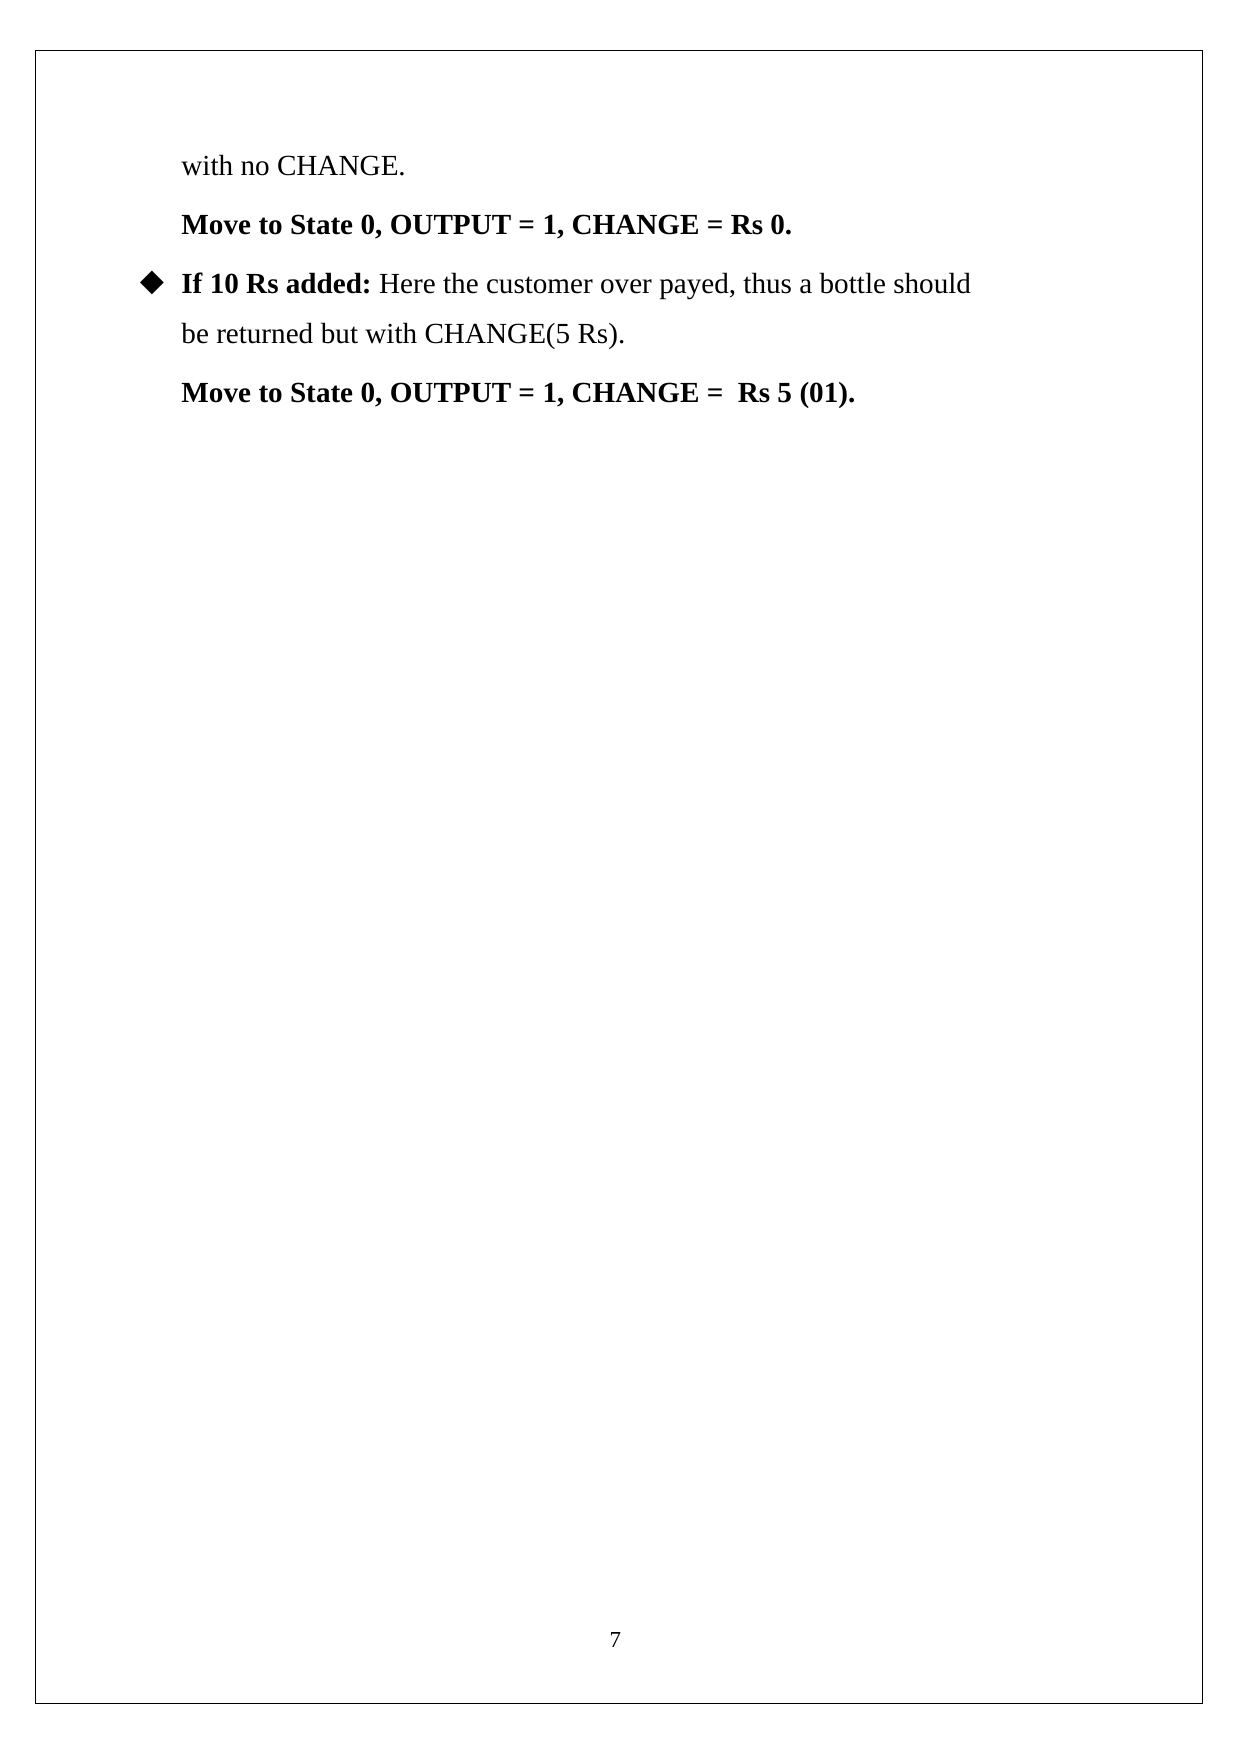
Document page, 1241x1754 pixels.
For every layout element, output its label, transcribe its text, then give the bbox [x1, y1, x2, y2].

text with no CHANGE. [181, 148, 1202, 181]
text Move to State 0, OUTPUT = 1, CHANGE = Rs 0. [181, 207, 1202, 240]
list If 10 Rs added: Here the customer over payed, thus a bottle should be returned but with CHANGE(5 Rs). [137, 266, 1006, 350]
text Move to State 0, OUTPUT = 1, CHANGE = Rs 5 (01). [181, 375, 1202, 409]
